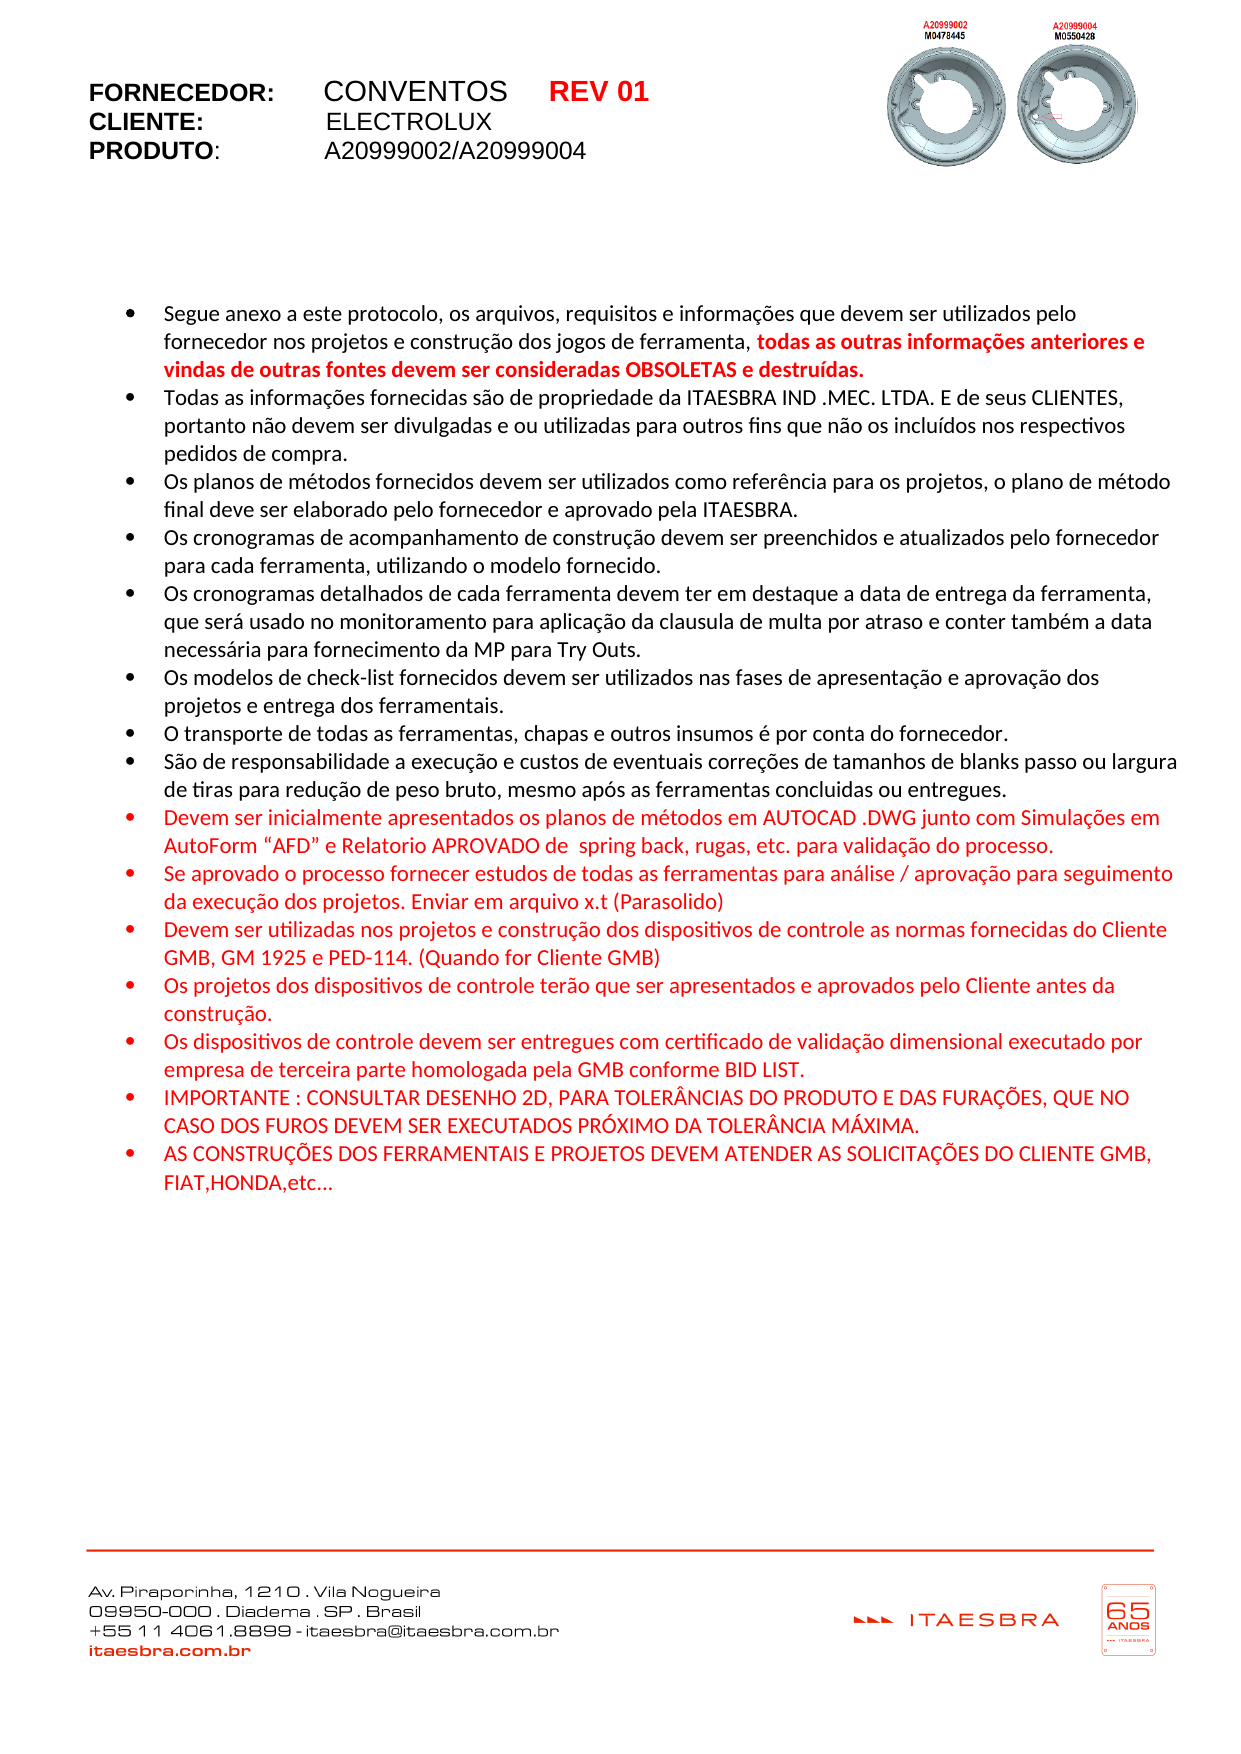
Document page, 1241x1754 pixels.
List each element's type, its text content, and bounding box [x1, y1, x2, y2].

list Os modelos de check-list fornecidos devem ser utilizados nas fases de apresentação e aprovação dos projetos e entrega dos ferramentais. [126, 663, 1181, 719]
list Todas as informações fornecidas são de propriedade da ITAESBRA IND .MEC. LTDA. E de seus CLIENTES, portanto não devem ser divulgadas e ou utilizadas para outros fins que não os incluídos nos respectivos pedidos de compra. [126, 383, 1181, 467]
list São de responsabilidade a execução e custos de eventuais correções de tamanhos de blanks passo ou largura de tiras para redução de peso bruto, mesmo após as ferramentas concluidas ou entregues. [126, 747, 1181, 803]
list Os cronogramas de acompanhamento de construção devem ser preenchidos e atualizados pelo fornecedor para cada ferramenta, utilizando o modelo fornecido. [126, 523, 1181, 579]
list AS CONSTRUÇÕES DOS FERRAMENTAIS E PROJETOS DEVEM ATENDER AS SOLICITAÇÕES DO CLIENTE GMB, FIAT,HONDA,etc... [126, 1139, 1181, 1196]
list IMPORTANTE : CONSULTAR DESENHO 2D, PARA TOLERÂNCIAS DO PRODUTO E DAS FURAÇÕES, QUE NO CASO DOS FUROS DEVEM SER EXECUTADOS PRÓXIMO DA TOLERÂNCIA MÁXIMA. [126, 1083, 1181, 1139]
list Segue anexo a este protocolo, os arquivos, requisitos e informações que devem ser utilizados pelo fornecedor nos projetos e construção dos jogos de ferramenta, todas as outras informações anteriores e vindas de outras fontes devem ser consideradas OBSOLETAS e destruídas. [126, 299, 1181, 383]
picture [15, 8, 1225, 1730]
list Os planos de métodos fornecidos devem ser utilizados como referência para os projetos, o plano de método final deve ser elaborado pelo fornecedor e aprovado pela ITAESBRA. [126, 467, 1181, 523]
list Se aprovado o processo fornecer estudos de todas as ferramentas para análise / aprovação para seguimento da execução dos projetos. Enviar em arquivo x.t (Parasolido) [126, 859, 1181, 915]
list Devem ser inicialmente apresentados os planos de métodos em AUTOCAD .DWG junto com Simulações em AutoForm “AFD” e Relatorio APROVADO de spring back, rugas, etc. para validação do processo. [126, 803, 1181, 859]
list Os cronogramas detalhados de cada ferramenta devem ter em destaque a data de entrega da ferramenta, que será usado no monitoramento para aplicação da clausula de multa por atraso e conter também a data necessária para fornecimento da MP para Try Outs. [126, 579, 1181, 663]
list Devem ser utilizadas nos projetos e construção dos dispositivos de controle as normas fornecidas do Cliente GMB, GM 1925 e PED-114. (Quando for Cliente GMB) [126, 915, 1181, 971]
list O transporte de todas as ferramentas, chapas e outros insumos é por conta do fornecedor. [126, 719, 1181, 747]
list Os dispositivos de controle devem ser entregues com certificado de validação dimensional executado por empresa de terceira parte homologada pela GMB conforme BID LIST. [126, 1027, 1181, 1083]
list Os projetos dos dispositivos de controle terão que ser apresentados e aprovados pelo Cliente antes da construção. [126, 971, 1181, 1027]
